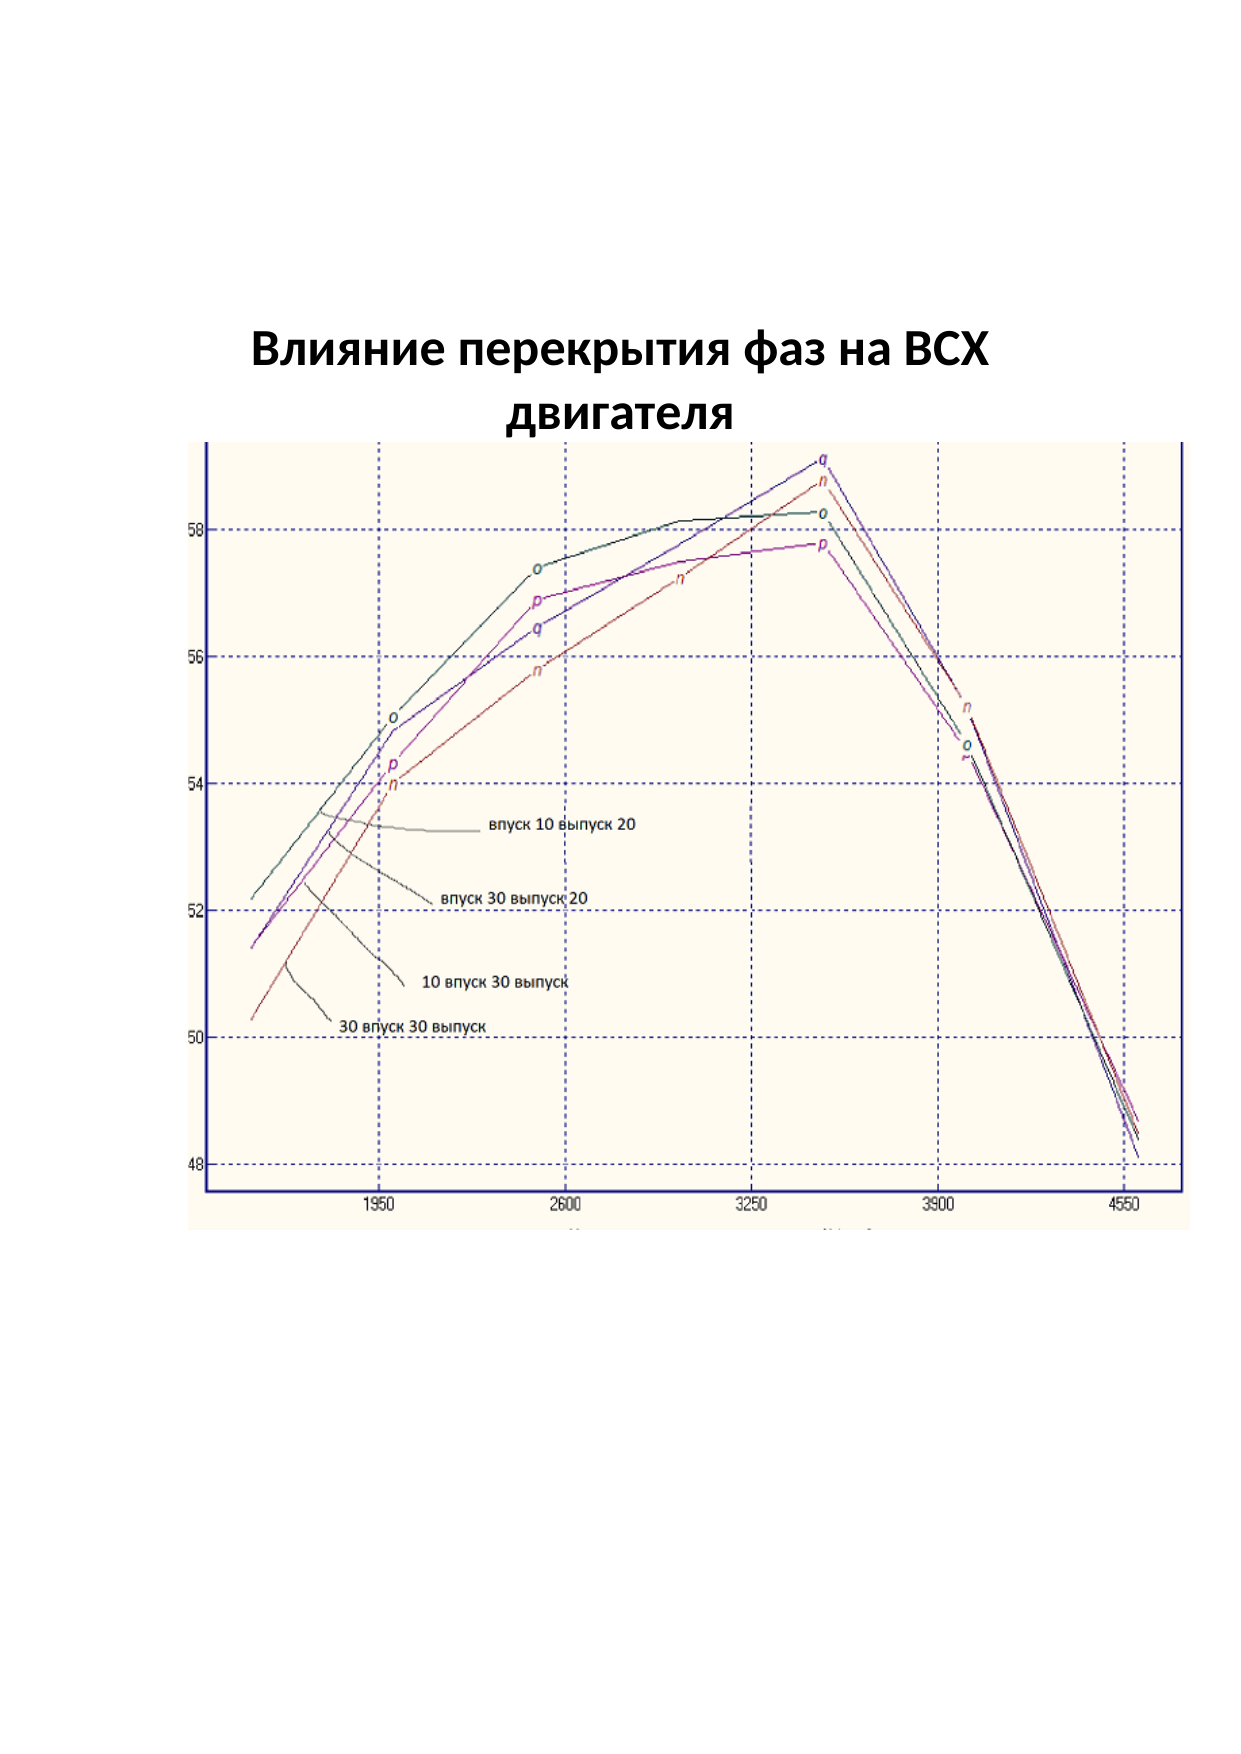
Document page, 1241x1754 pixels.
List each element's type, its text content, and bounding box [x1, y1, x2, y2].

picture [187, 442, 1204, 1230]
text Влияние перекрытия фаз на ВСХ двигателя [187, 150, 1053, 442]
